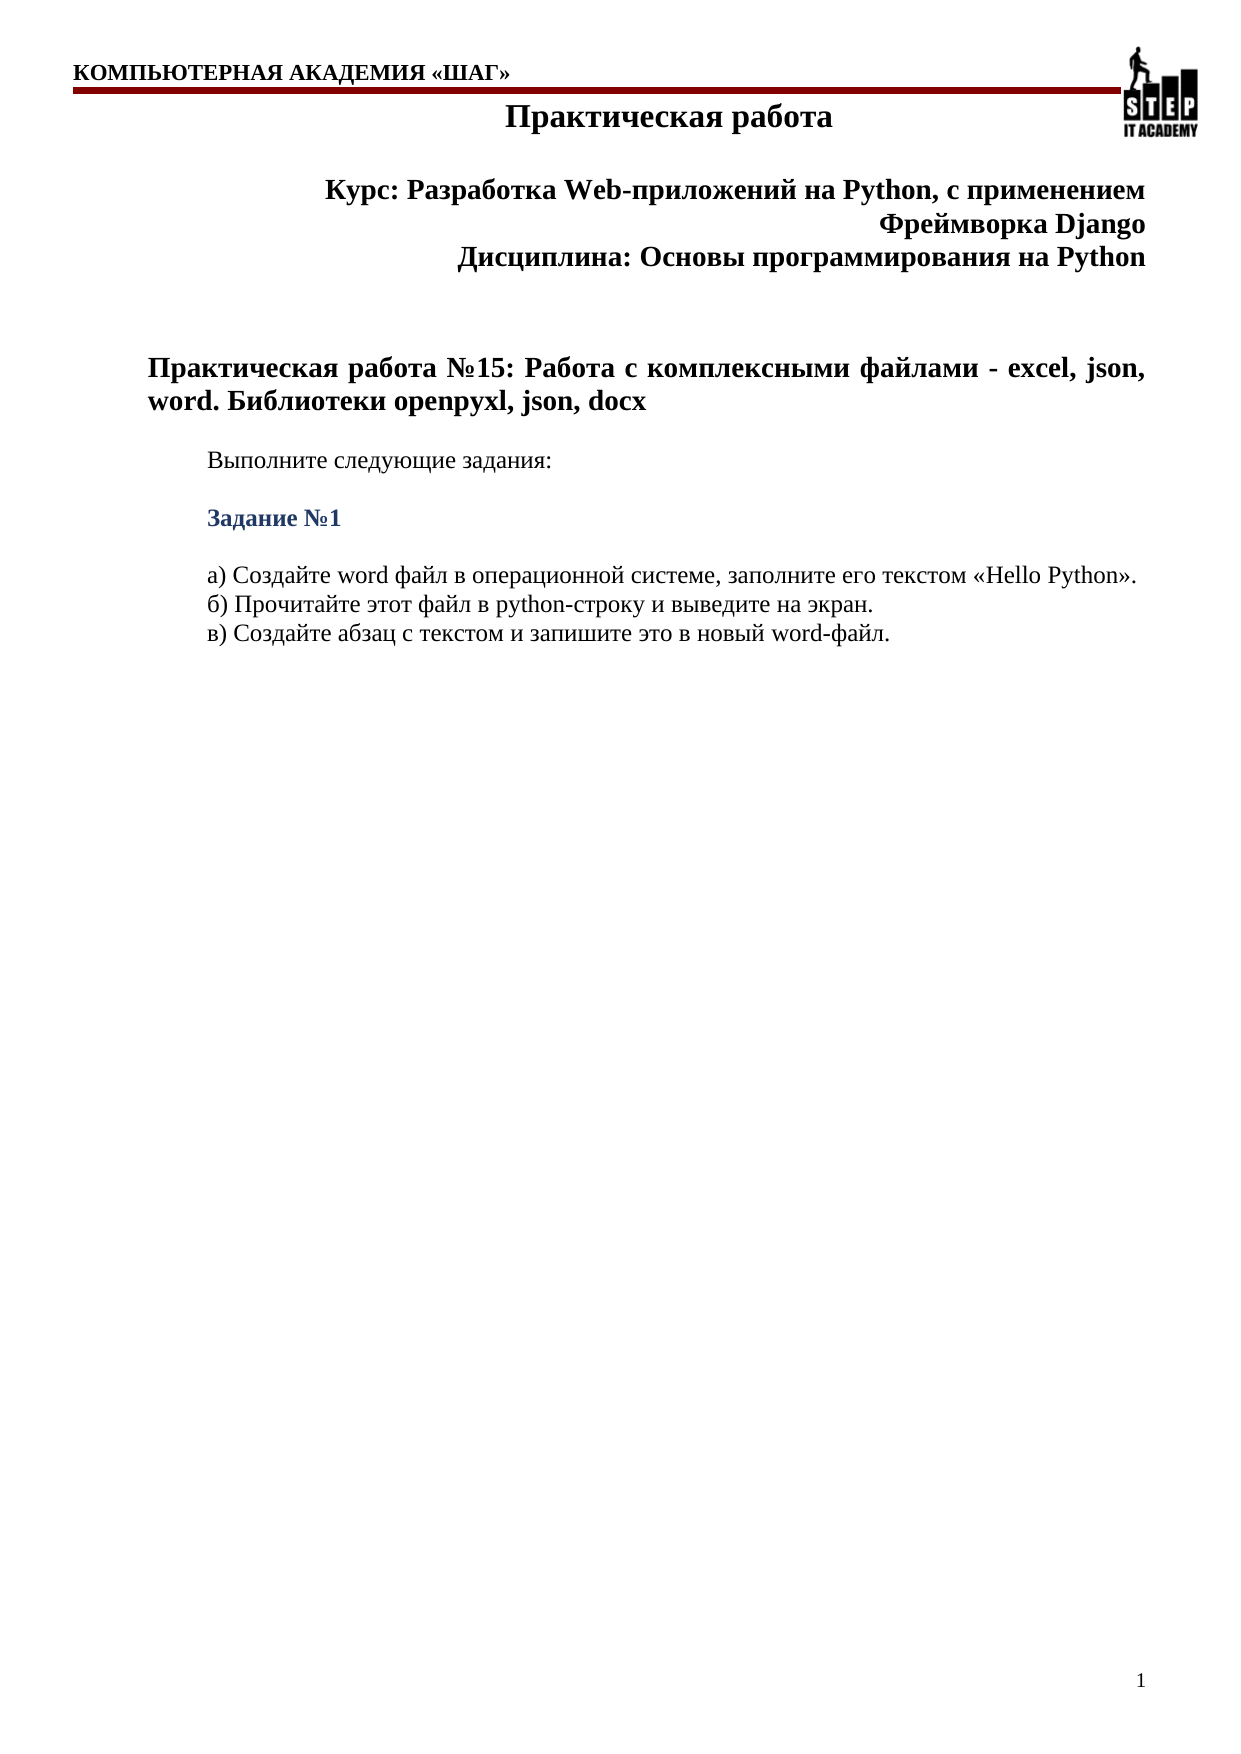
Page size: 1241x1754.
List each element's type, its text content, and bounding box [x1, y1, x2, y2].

text Задание №1 [148, 503, 1146, 532]
text б) Прочитайте этот файл в python-строку и выведите на экран. [148, 589, 1146, 618]
text Практическая работа №15: Работа с комплексными файлами - excel, json, word. Библиотеки openpyxl, json, docx [148, 350, 1146, 417]
text в) Создайте абзац с текстом и запишите это в новый word-файл. [148, 618, 1146, 647]
text Выполните следующие задания: [148, 446, 1146, 474]
picture [1119, 41, 1197, 139]
text а) Создайте word файл в операционной системе, заполните его текстом «Hello Python». [148, 561, 1146, 589]
